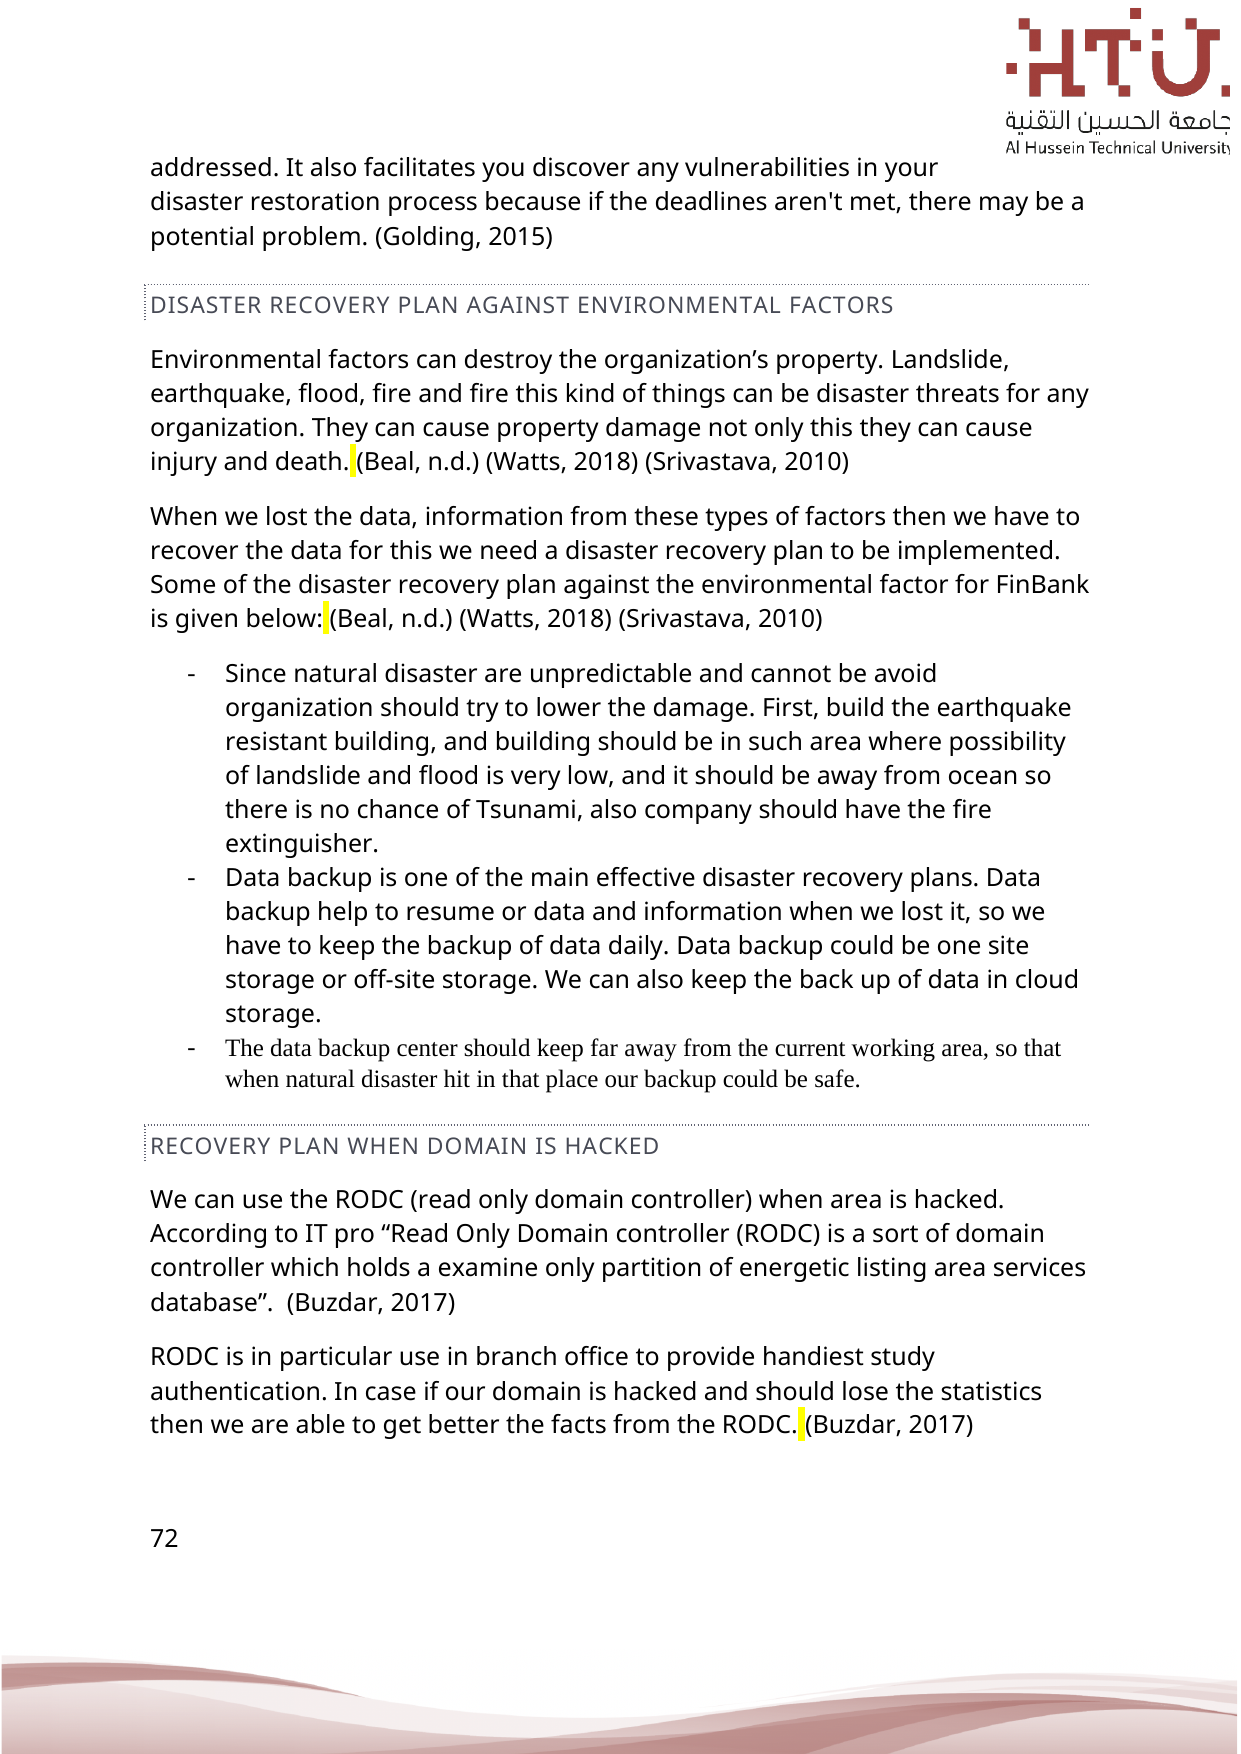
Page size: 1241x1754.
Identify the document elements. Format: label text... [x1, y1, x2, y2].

list Since natural disaster are unpredictable and cannot be avoid organization should try to lower the damage. First, build the earthquake resistant building, and building should be in such area where possibility of landslide and flood is very low, and it should be away from ocean so there is no chance of Tsunami, also company should have the fire extinguisher. [187, 655, 1090, 860]
subtitle Recovery plan when domain is hacked [144, 1124, 1090, 1161]
list The data backup center should keep far away from the current working area, so that when natural disaster hit in that place our backup could be safe. [187, 1030, 1090, 1093]
picture [1, 1649, 1238, 1754]
text When we lost the data, information from these types of factors then we have to recover the data for this we need a disaster recovery plan to be implemented. Some of the disaster recovery plan against the environmental factor for FinBank is given below: [150, 498, 1090, 634]
text Environmental factors can destroy the organization’s property. Landslide, earthquake, flood, fire and fire this kind of things can be disaster threats for any organization. They can cause property damage not only this they can cause injury and death. [150, 341, 1090, 477]
list Data backup is one of the main effective disaster recovery plans. Data backup help to resume or data and information when we lost it, so we have to keep the backup of data daily. Data backup could be one site storage or off-site storage. We can also keep the back up of data in cloud storage. [187, 860, 1090, 1030]
picture [1005, 7, 1230, 154]
text We can use the RODC (read only domain controller) when area is hacked. According to IT pro “Read Only Domain controller (RODC) is a sort of domain controller which holds a examine only partition of energetic listing area services database”. [150, 1182, 1090, 1318]
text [150, 150, 1090, 252]
text RODC is in particular use in branch office to provide handiest study authentication. In case if our domain is hacked and should lose the statistics then we are able to get better the facts from the RODC. [150, 1339, 1090, 1441]
subtitle Disaster recovery plan against environmental factors [144, 283, 1090, 320]
